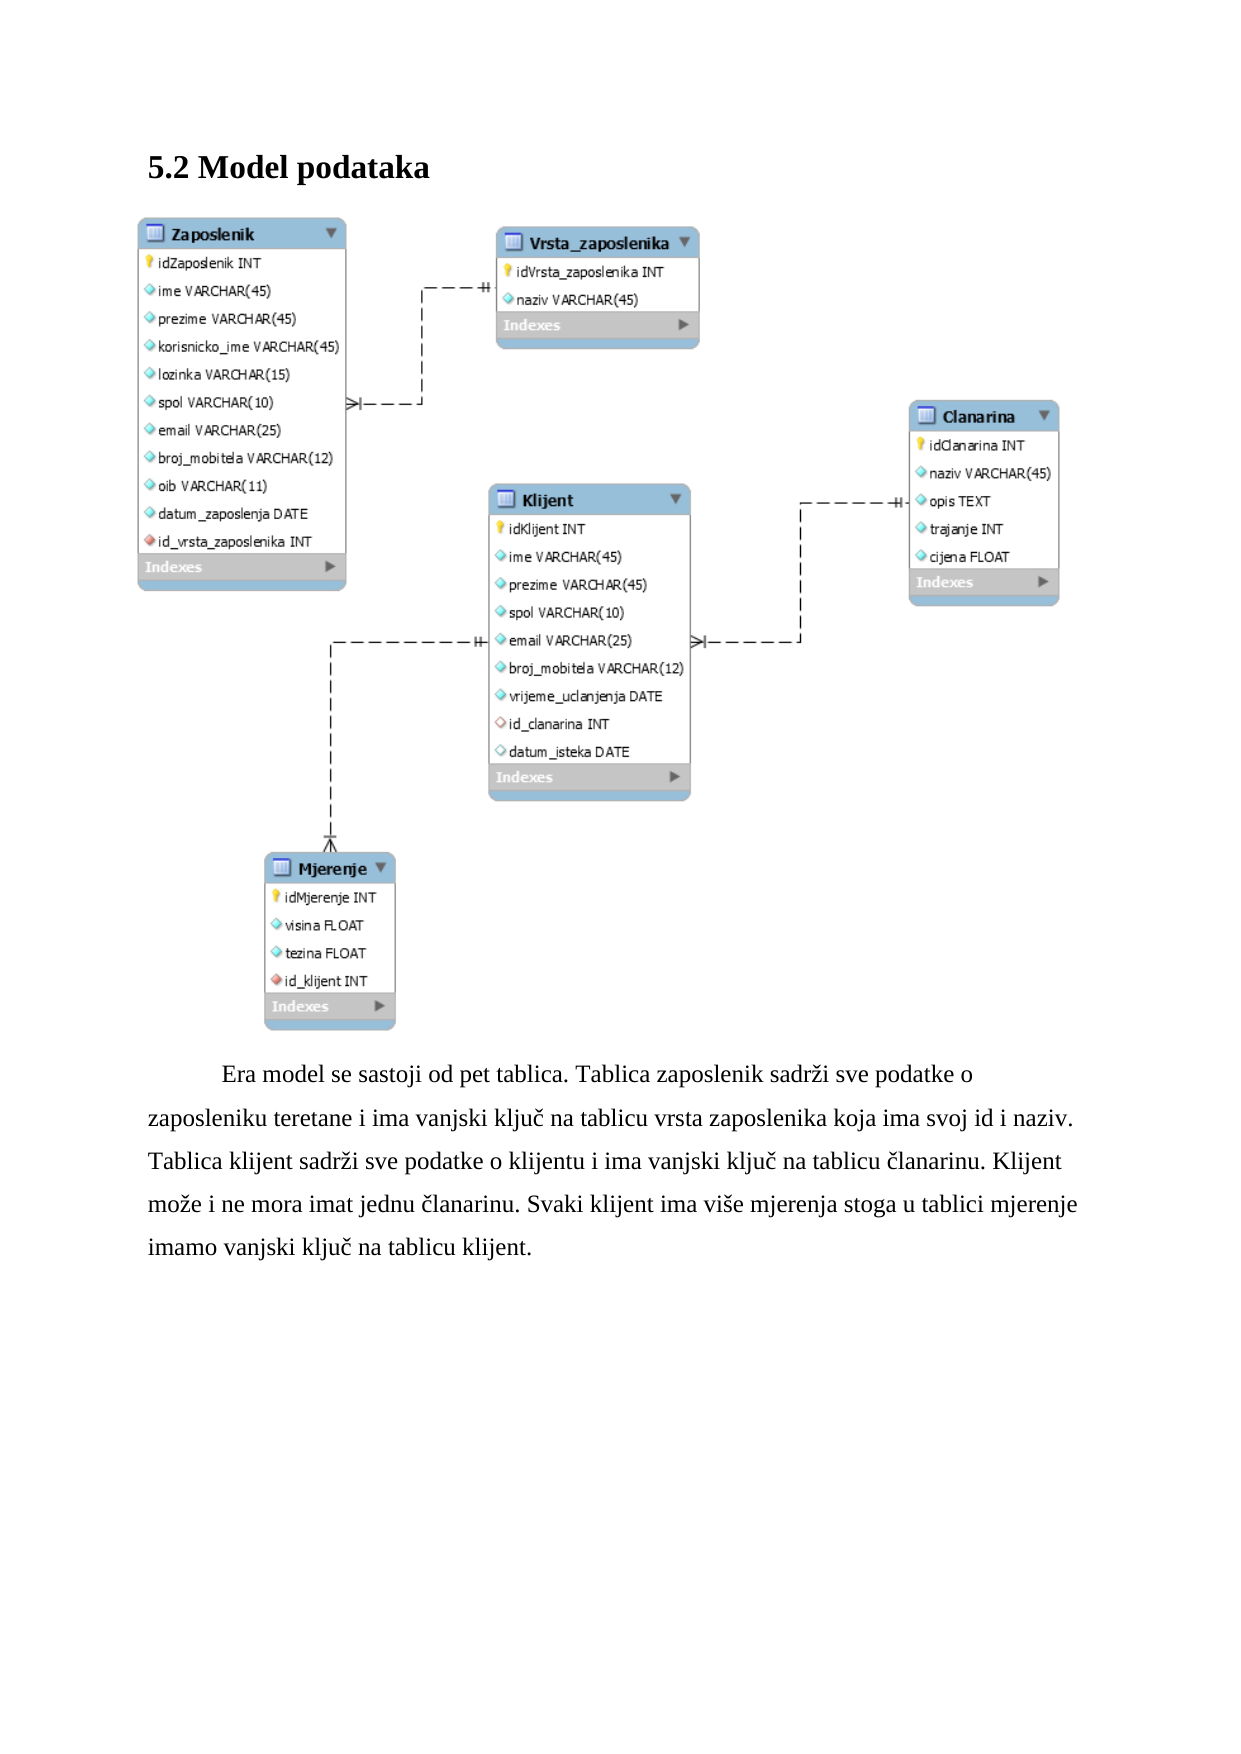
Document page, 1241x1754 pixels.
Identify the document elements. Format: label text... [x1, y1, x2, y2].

text 5.2 Model podataka [148, 148, 1093, 186]
picture [125, 205, 1071, 1042]
